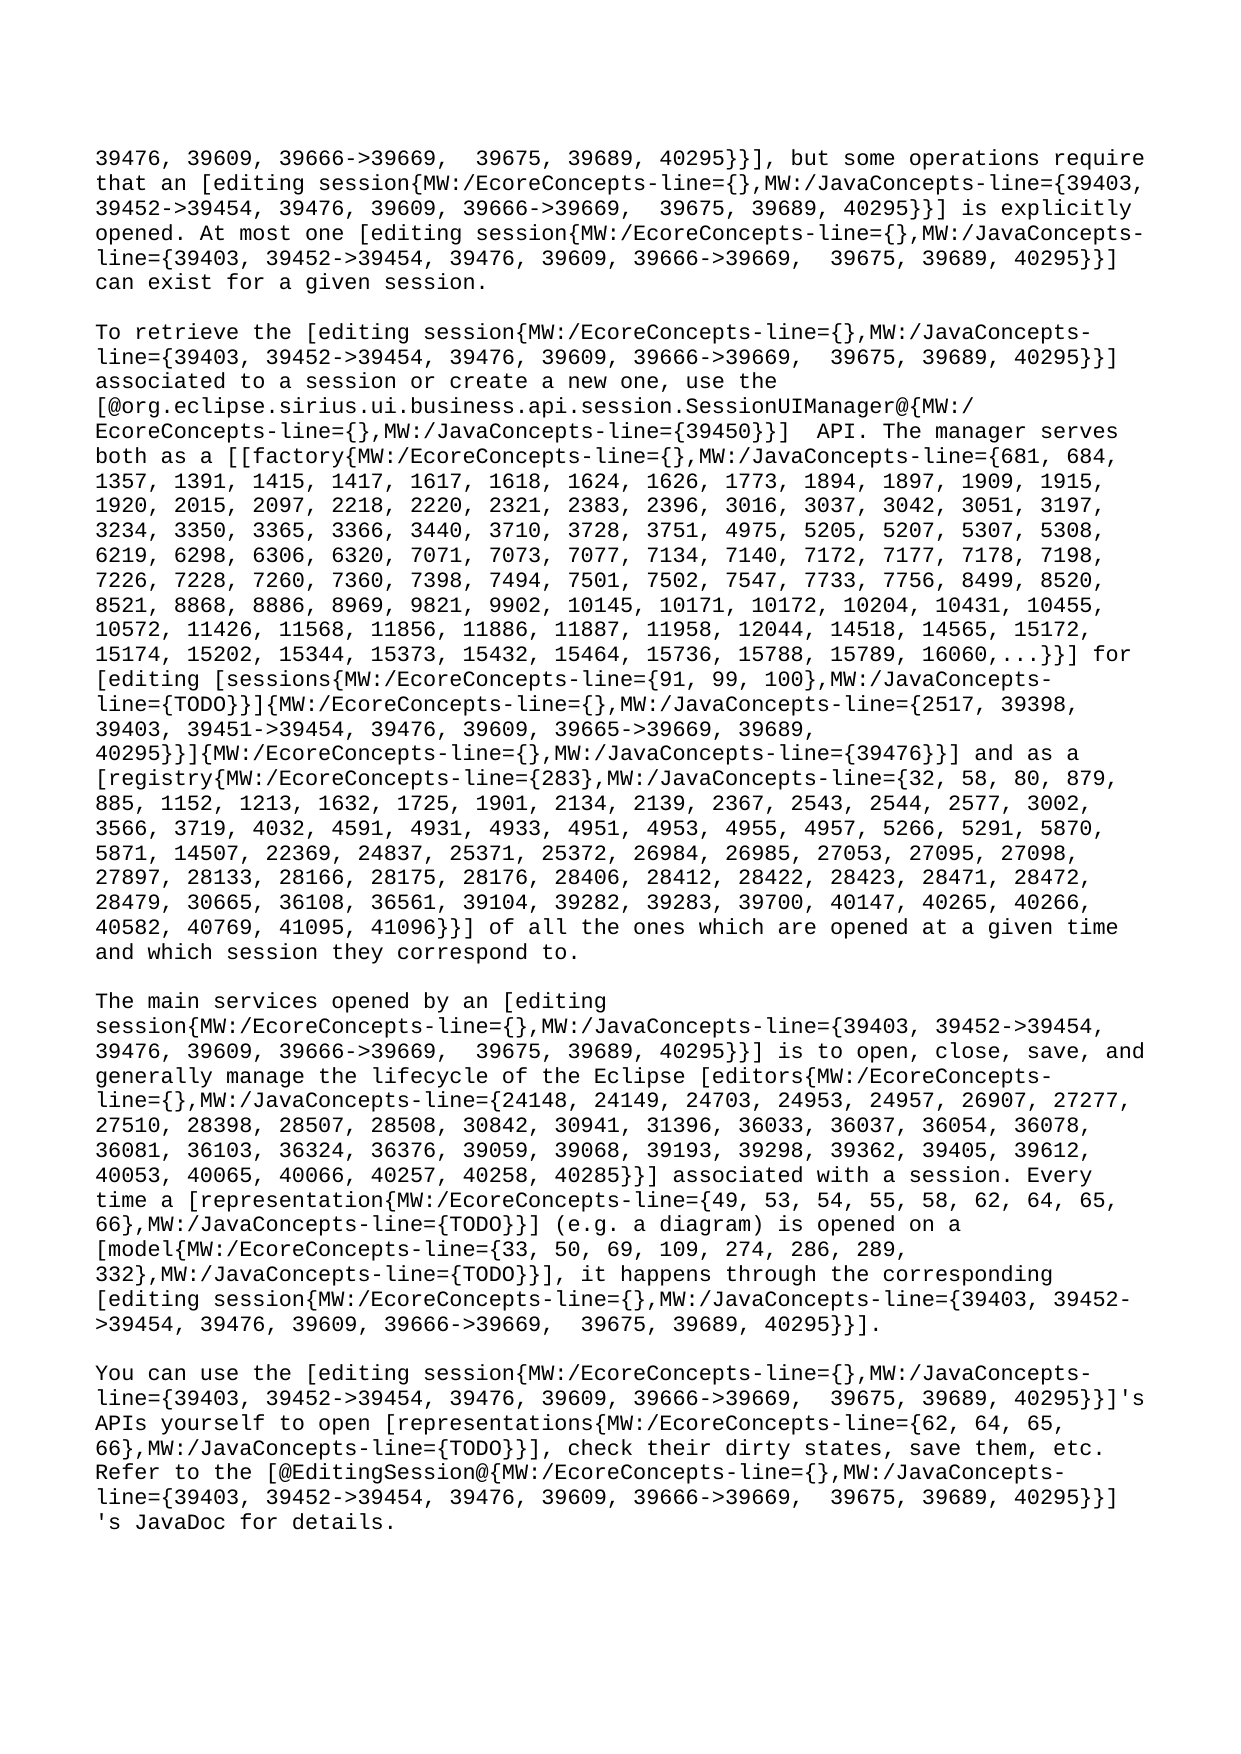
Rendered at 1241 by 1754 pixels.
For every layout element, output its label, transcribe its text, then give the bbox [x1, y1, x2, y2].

text To retrieve the [editing session{MW:/EcoreConcepts-line={},MW:/JavaConcepts-line={39403, 39452->39454, 39476, 39609, 39666->39669, 39675, 39689, 40295}}] associated to a session or create a new one, use the [@org.eclipse.sirius.ui.business.api.session.SessionUIManager@{MW:/EcoreConcepts-line={},MW:/JavaConcepts-line={39450}}] API. The manager serves both as a [[factory{MW:/EcoreConcepts-line={},MW:/JavaConcepts-line={681, 684, 1357, 1391, 1415, 1417, 1617, 1618, 1624, 1626, 1773, 1894, 1897, 1909, 1915, 1920, 2015, 2097, 2218, 2220, 2321, 2383, 2396, 3016, 3037, 3042, 3051, 3197, 3234, 3350, 3365, 3366, 3440, 3710, 3728, 3751, 4975, 5205, 5207, 5307, 5308, 6219, 6298, 6306, 6320, 7071, 7073, 7077, 7134, 7140, 7172, 7177, 7178, 7198, 7226, 7228, 7260, 7360, 7398, 7494, 7501, 7502, 7547, 7733, 7756, 8499, 8520, 8521, 8868, 8886, 8969, 9821, 9902, 10145, 10171, 10172, 10204, 10431, 10455, 10572, 11426, 11568, 11856, 11886, 11887, 11958, 12044, 14518, 14565, 15172, 15174, 15202, 15344, 15373, 15432, 15464, 15736, 15788, 15789, 16060,...}}] for [editing [sessions{MW:/EcoreConcepts-line={91, 99, 100},MW:/JavaConcepts-line={TODO}}]{MW:/EcoreConcepts-line={},MW:/JavaConcepts-line={2517, 39398, 39403, 39451->39454, 39476, 39609, 39665->39669, 39689, 40295}}]{MW:/EcoreConcepts-line={},MW:/JavaConcepts-line={39476}}] and as a [registry{MW:/EcoreConcepts-line={283},MW:/JavaConcepts-line={32, 58, 80, 879, 885, 1152, 1213, 1632, 1725, 1901, 2134, 2139, 2367, 2543, 2544, 2577, 3002, 3566, 3719, 4032, 4591, 4931, 4933, 4951, 4953, 4955, 4957, 5266, 5291, 5870, 5871, 14507, 22369, 24837, 25371, 25372, 26984, 26985, 27053, 27095, 27098, 27897, 28133, 28166, 28175, 28176, 28406, 28412, 28422, 28423, 28471, 28472, 28479, 30665, 36108, 36561, 39104, 39282, 39283, 39700, 40147, 40265, 40266, 40582, 40769, 41095, 41096}}] of all the ones which are opened at a given time and which session they correspond to. [95, 321, 1146, 966]
text The main services opened by an [editing session{MW:/EcoreConcepts-line={},MW:/JavaConcepts-line={39403, 39452->39454, 39476, 39609, 39666->39669, 39675, 39689, 40295}}] is to open, close, save, and generally manage the lifecycle of the Eclipse [editors{MW:/EcoreConcepts-line={},MW:/JavaConcepts-line={24148, 24149, 24703, 24953, 24957, 26907, 27277, 27510, 28398, 28507, 28508, 30842, 30941, 31396, 36033, 36037, 36054, 36078, 36081, 36103, 36324, 36376, 39059, 39068, 39193, 39298, 39362, 39405, 39612, 40053, 40065, 40066, 40257, 40258, 40285}}] associated with a session. Every time a [representation{MW:/EcoreConcepts-line={49, 53, 54, 55, 58, 62, 64, 65, 66},MW:/JavaConcepts-line={TODO}}] (e.g. a diagram) is opened on a [model{MW:/EcoreConcepts-line={33, 50, 69, 109, 274, 286, 289, 332},MW:/JavaConcepts-line={TODO}}], it happens through the corresponding [editing session{MW:/EcoreConcepts-line={},MW:/JavaConcepts-line={39403, 39452->39454, 39476, 39609, 39666->39669, 39675, 39689, 40295}}]. [95, 991, 1146, 1338]
text You can use the [editing session{MW:/EcoreConcepts-line={},MW:/JavaConcepts-line={39403, 39452->39454, 39476, 39609, 39666->39669, 39675, 39689, 40295}}]'s APIs yourself to open [representations{MW:/EcoreConcepts-line={62, 64, 65, 66},MW:/JavaConcepts-line={TODO}}], check their dirty states, save them, etc. Refer to the [@EditingSession@{MW:/EcoreConcepts-line={},MW:/JavaConcepts-line={39403, 39452->39454, 39476, 39609, 39666->39669, 39675, 39689, 40295}}] 's JavaDoc for details. [95, 1362, 1146, 1536]
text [95, 148, 1146, 296]
